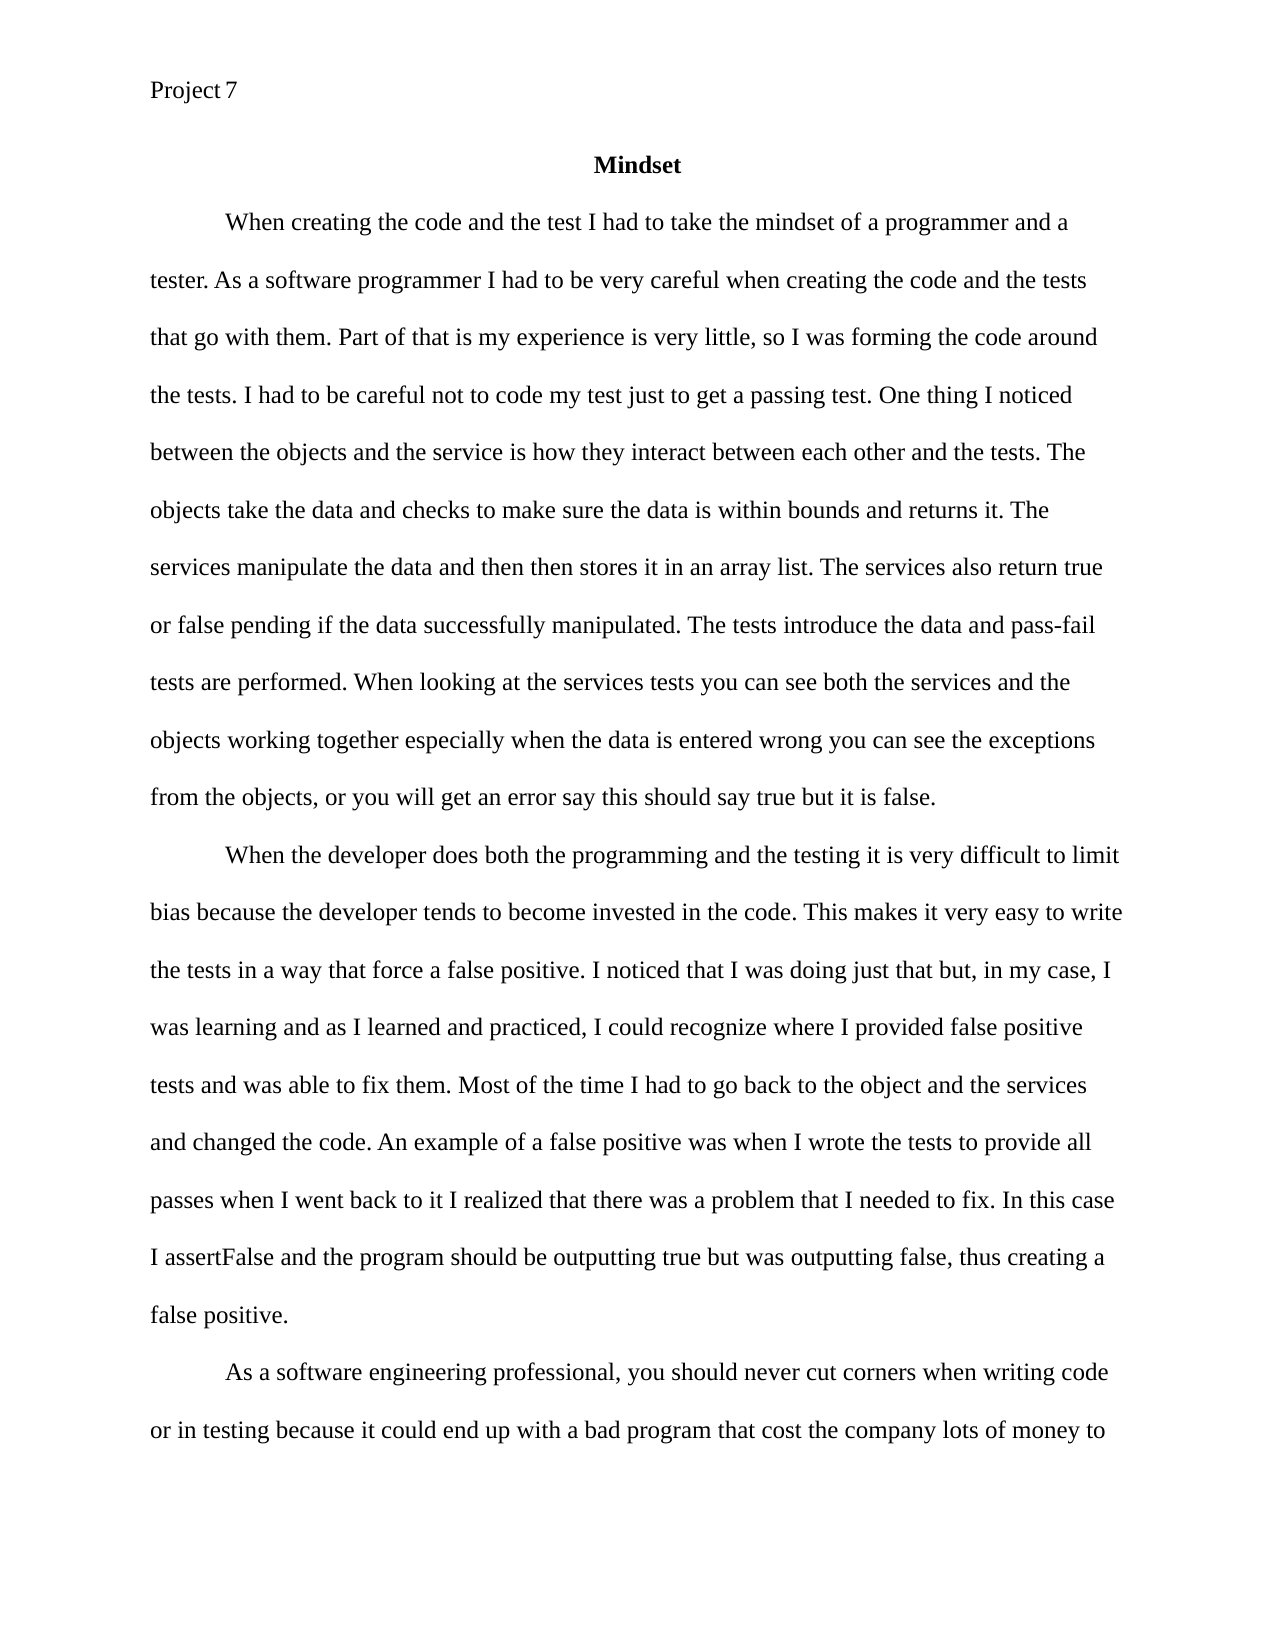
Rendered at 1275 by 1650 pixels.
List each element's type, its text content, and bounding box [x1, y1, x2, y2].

title Mindset [150, 150, 1125, 179]
title When the developer does both the programming and the testing it is very difficult to limit bias because the developer tends to become invested in the code. This makes it very easy to write the tests in a way that force a false positive. I noticed that I was doing just that but, in my case, I was learning and as I learned and practiced, I could recognize where I provided false positive tests and was able to fix them. Most of the time I had to go back to the object and the services and changed the code. An example of a false positive was when I wrote the tests to provide all passes when I went back to it I realized that there was a problem that I needed to fix. In this case I assertFalse and the program should be outputting true but was outputting false, thus creating a false positive. [150, 840, 1125, 1329]
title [150, 1357, 1125, 1444]
title When creating the code and the test I had to take the mindset of a programmer and a tester. As a software programmer I had to be very careful when creating the code and the tests that go with them. Part of that is my experience is very little, so I was forming the code around the tests. I had to be careful not to code my test just to get a passing test. One thing I noticed between the objects and the service is how they interact between each other and the tests. The objects take the data and checks to make sure the data is within bounds and returns it. The services manipulate the data and then then stores it in an array list. The services also return true or false pending if the data successfully manipulated. The tests introduce the data and pass-fail tests are performed. When looking at the services tests you can see both the services and the objects working together especially when the data is entered wrong you can see the exceptions from the objects, or you will get an error say this should say true but it is false. [150, 207, 1125, 811]
